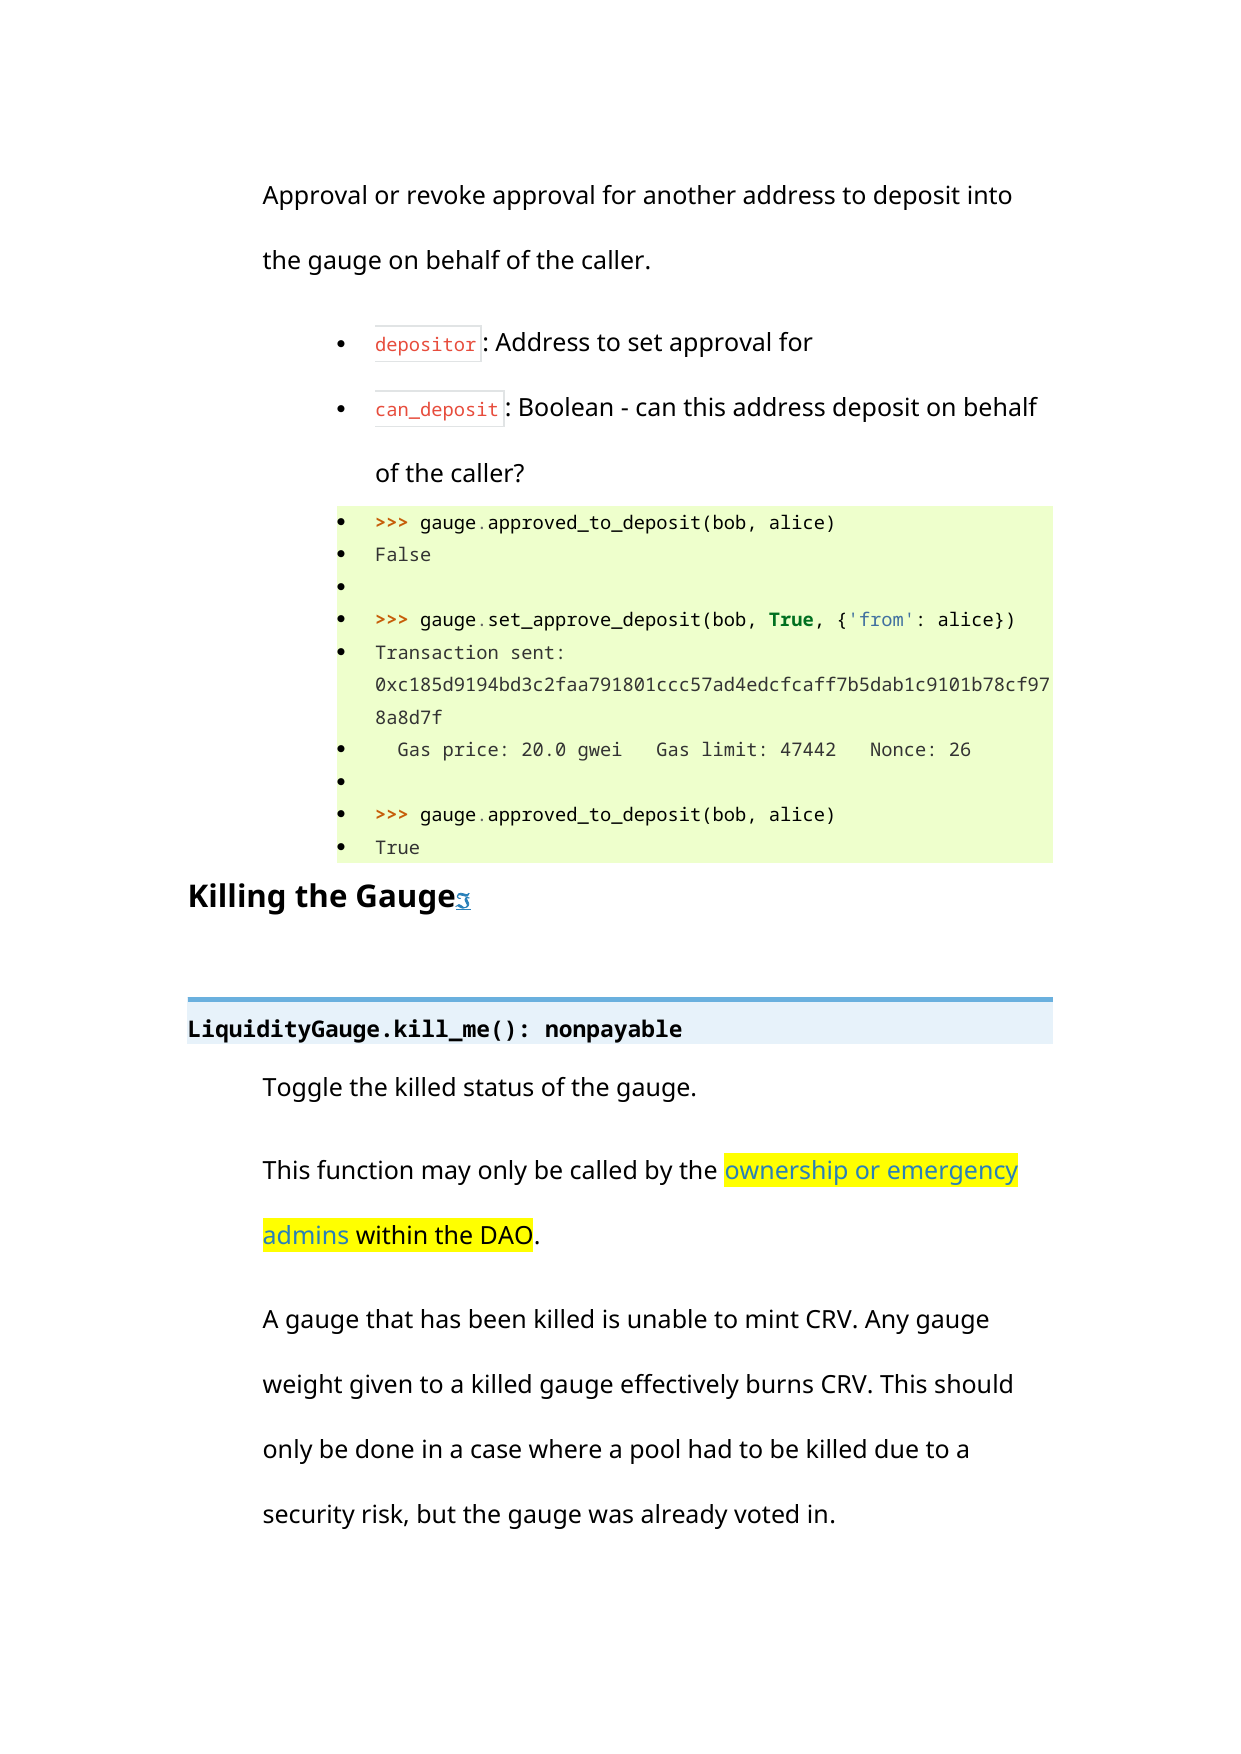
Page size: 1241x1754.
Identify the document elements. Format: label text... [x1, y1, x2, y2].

list True [337, 831, 1053, 863]
list depositor: Address to set approval for [337, 311, 1053, 376]
subtitle Killing the Gauge [187, 863, 1053, 928]
text This function may only be called by the ownership or emergency admins within the DAO. [262, 1137, 1053, 1267]
list Gas price: 20.0 gwei Gas limit: 47442 Nonce: 26 [337, 733, 1053, 766]
text Approval or revoke approval for another address to deposit into the gauge on behalf of the caller. [262, 162, 1053, 292]
list >>> gauge.approved_to_deposit(bob, alice) [337, 798, 1053, 831]
text A gauge that has been killed is unable to mint CRV. Any gauge weight given to a killed gauge effectively burns CRV. This should only be done in a case where a pool had to be killed due to a security risk, but the gauge was already voted in. [262, 1286, 1053, 1546]
list >>> gauge.approved_to_deposit(bob, alice) [337, 506, 1053, 538]
list False [337, 538, 1053, 571]
list can_deposit: Boolean - can this address deposit on behalf of the caller? [337, 376, 1053, 506]
list >>> gauge.set_approve_deposit(bob, True, {'from': alice}) [337, 603, 1053, 636]
text Toggle the killed status of the gauge. [262, 1054, 1053, 1119]
list Transaction sent: 0xc185d9194bd3c2faa791801ccc57ad4edcfcaff7b5dab1c9101b78cf978a8d7f [337, 636, 1053, 733]
text LiquidityGauge.kill_me(): nonpayable [187, 998, 1053, 1044]
